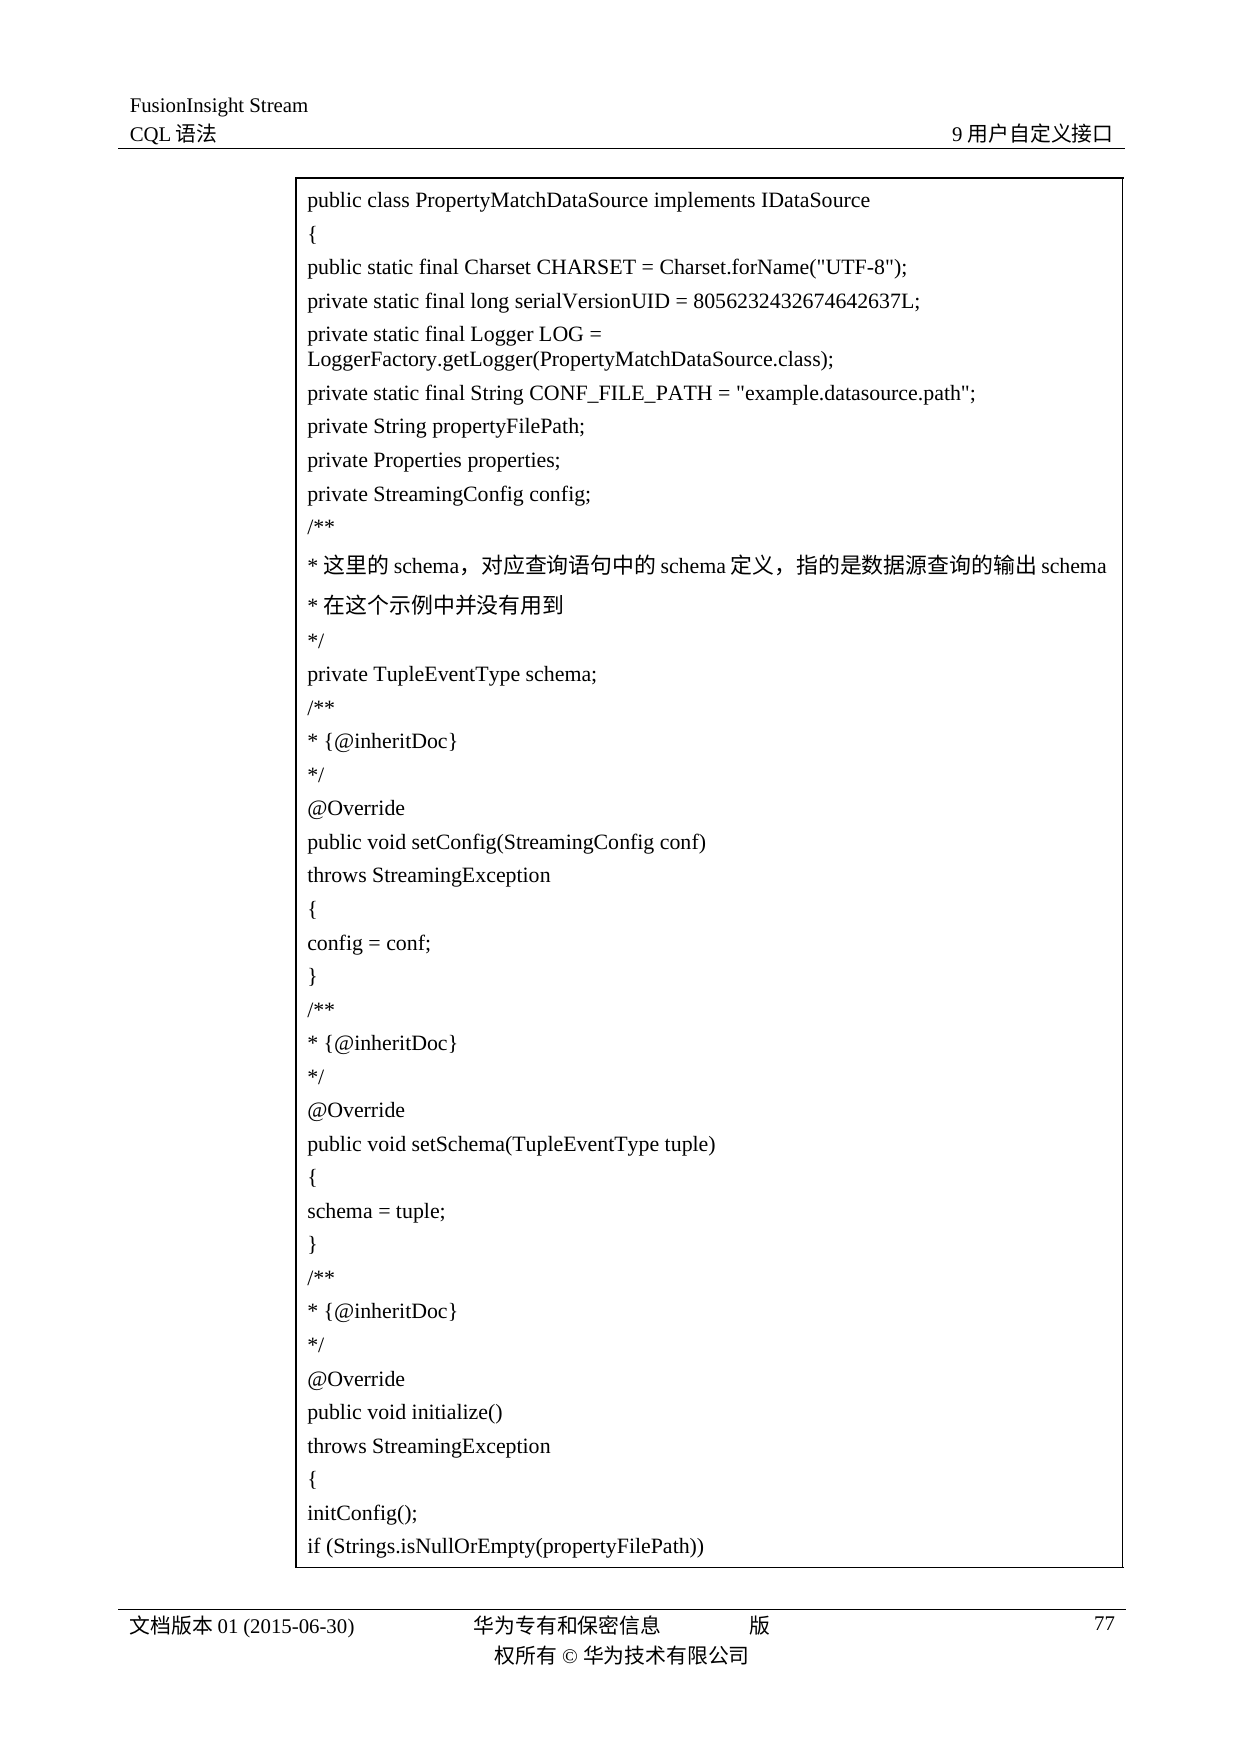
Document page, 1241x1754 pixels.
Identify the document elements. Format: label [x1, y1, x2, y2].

table_header [297, 179, 1122, 1567]
